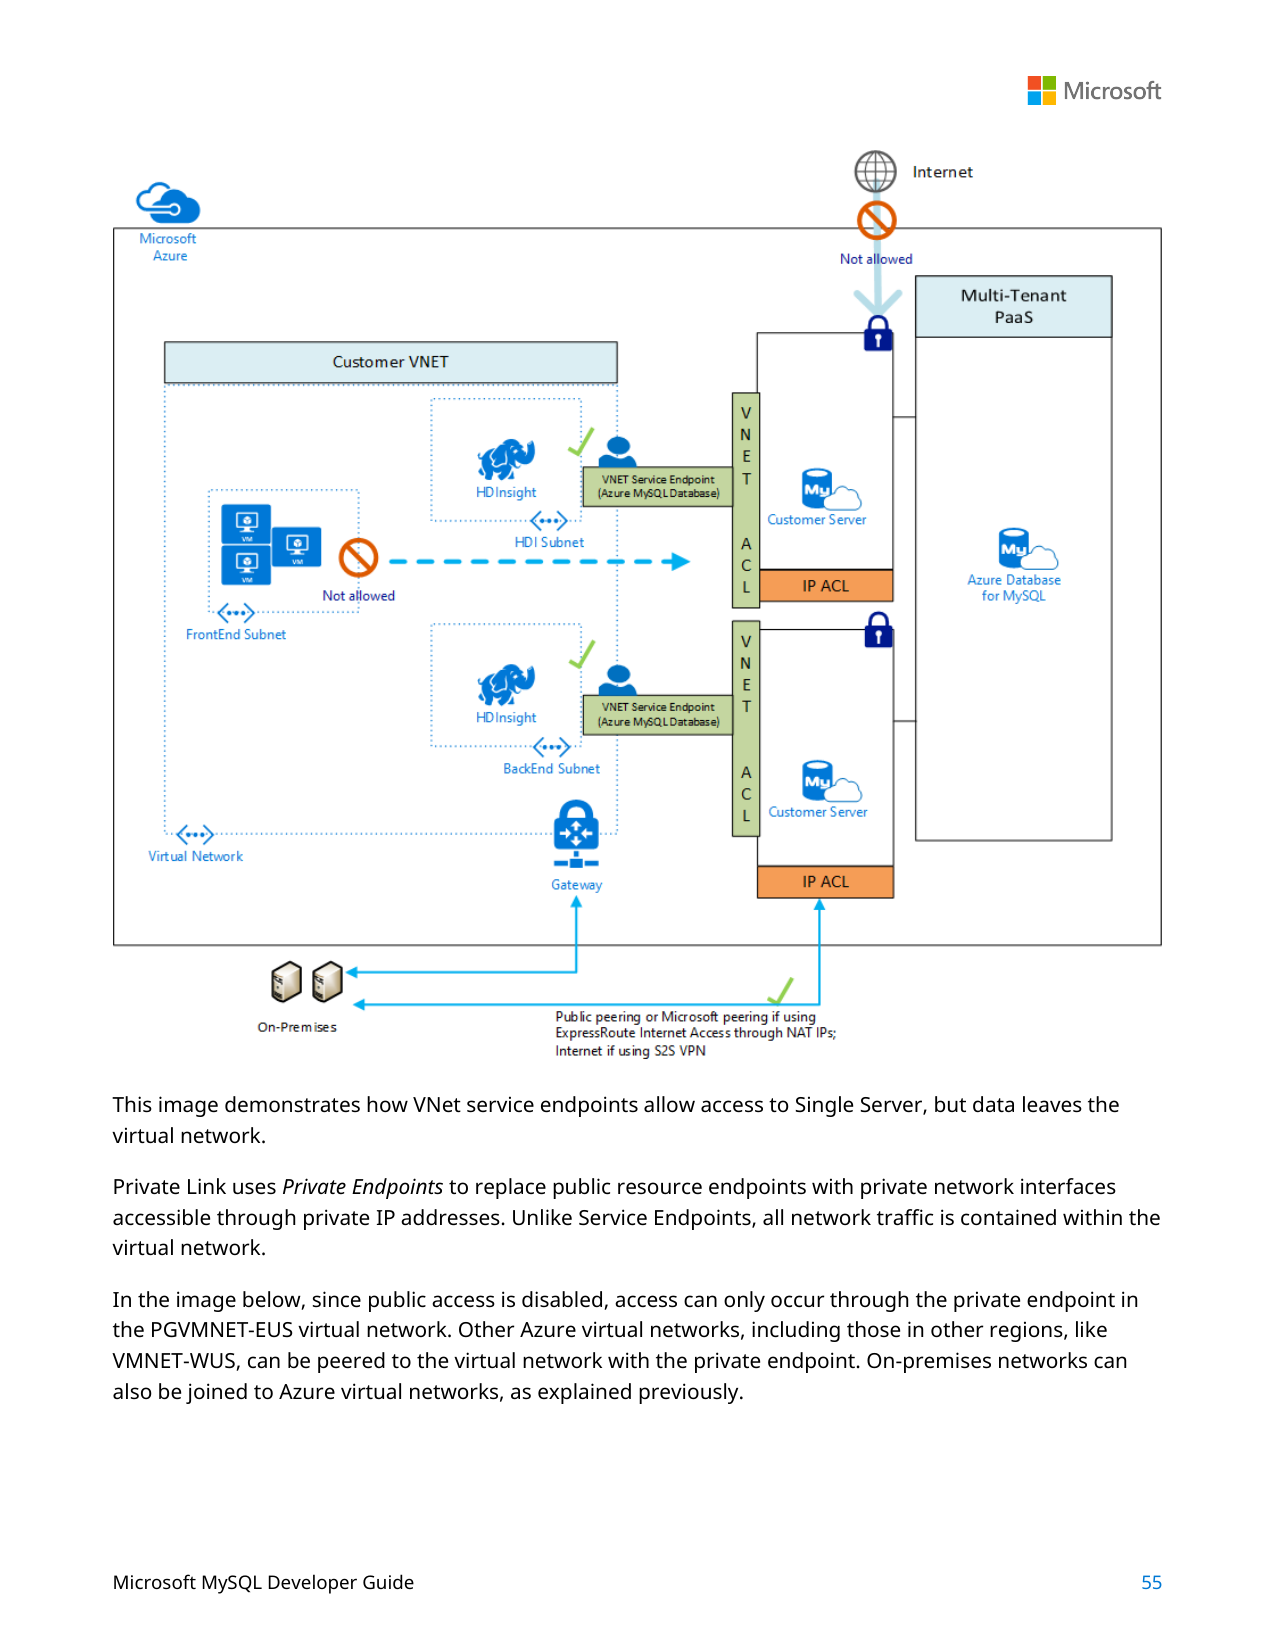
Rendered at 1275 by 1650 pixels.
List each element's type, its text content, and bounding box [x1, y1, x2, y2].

picture [1026, 75, 1163, 107]
picture [112, 150, 1163, 1067]
text This image demonstrates how VNet service endpoints allow access to Single Server, but data leaves the virtual network. [112, 1090, 1162, 1149]
text In the image below, since public access is disabled, access can only occur through the private endpoint in the PGVMNET-EUS virtual network. Other Azure virtual networks, including those in other regions, like VMNET-WUS, can be peered to the virtual network with the private endpoint. On-premises networks can also be joined to Azure virtual networks, as explained previously. [112, 1285, 1162, 1405]
text Private Link uses Private Endpoints to replace public resource endpoints with private network interfaces accessible through private IP addresses. Unlike Service Endpoints, all network traffic is contained within the virtual network. [112, 1172, 1162, 1262]
